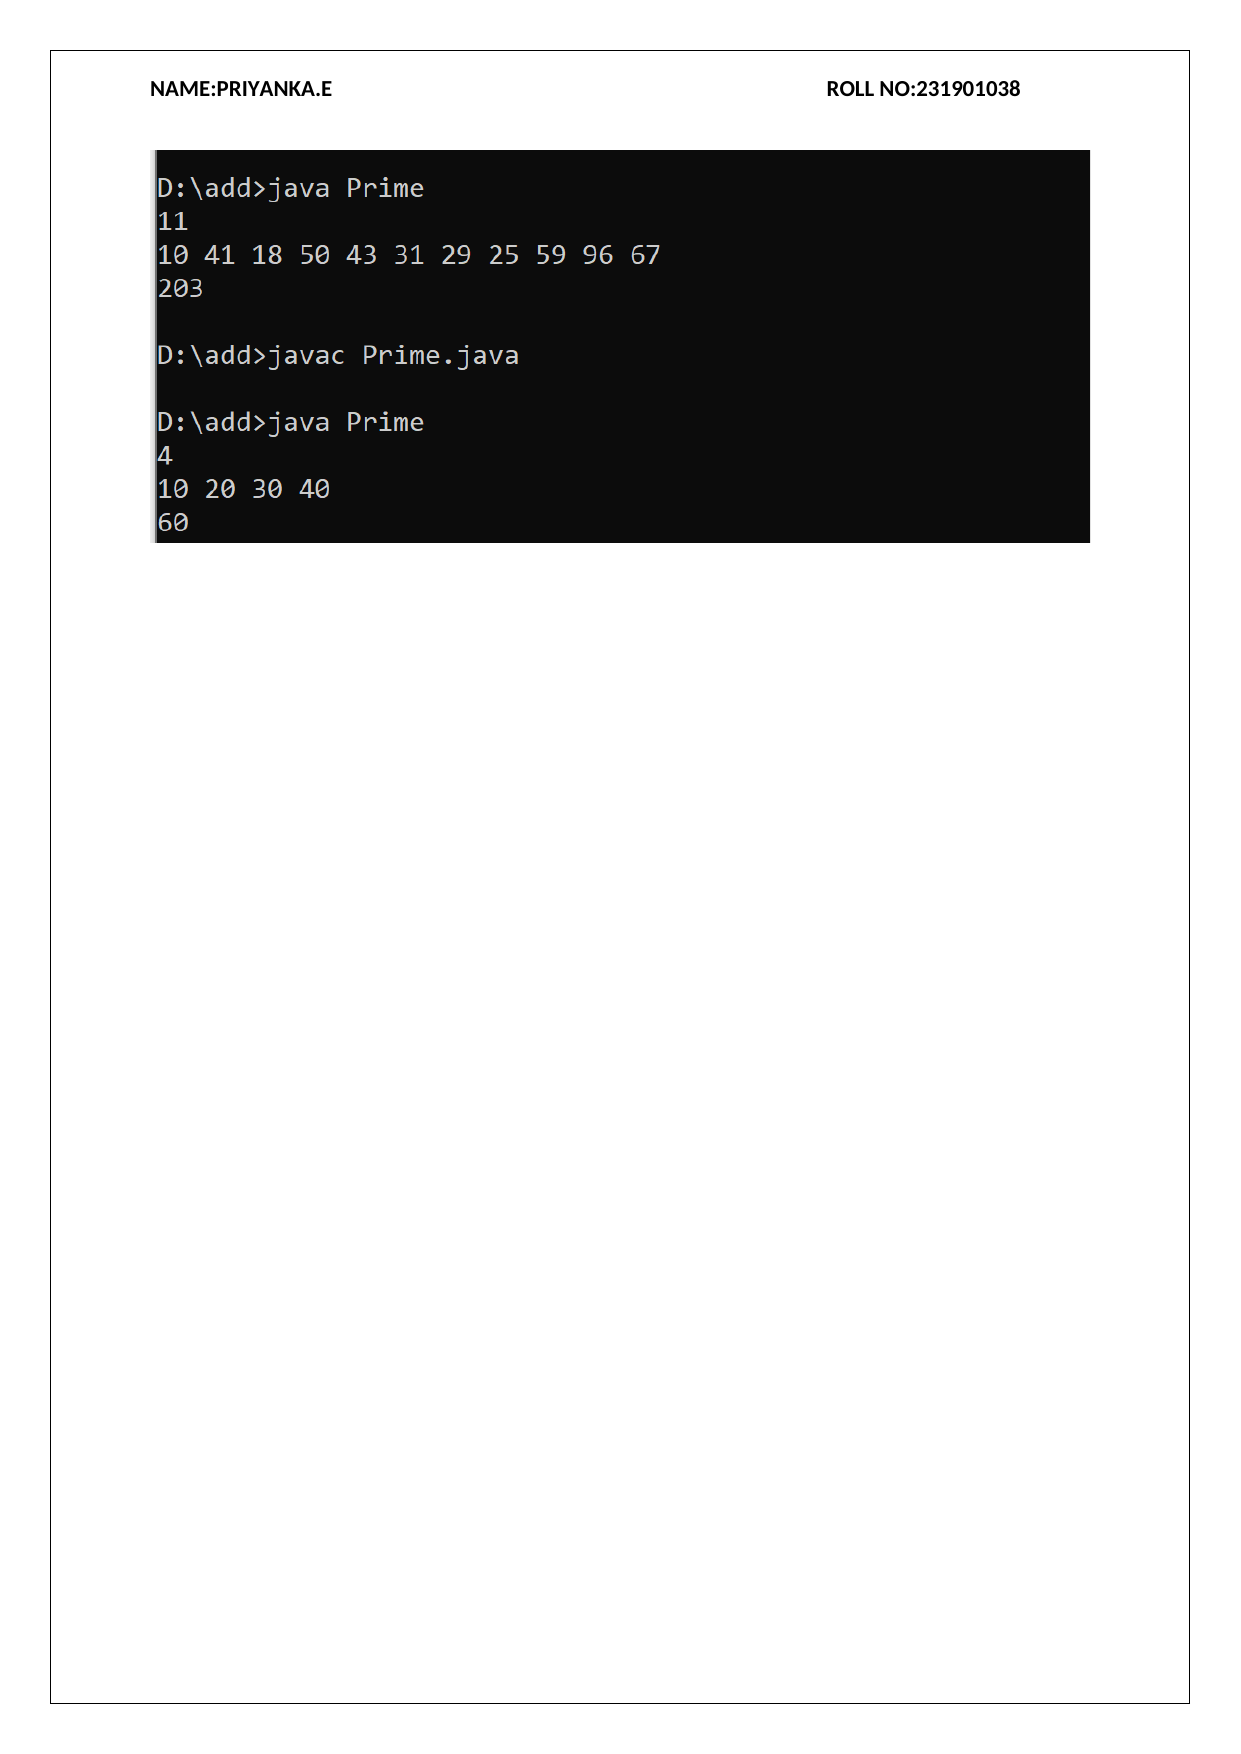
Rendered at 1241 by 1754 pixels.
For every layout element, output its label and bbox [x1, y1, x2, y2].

picture [150, 150, 1091, 543]
